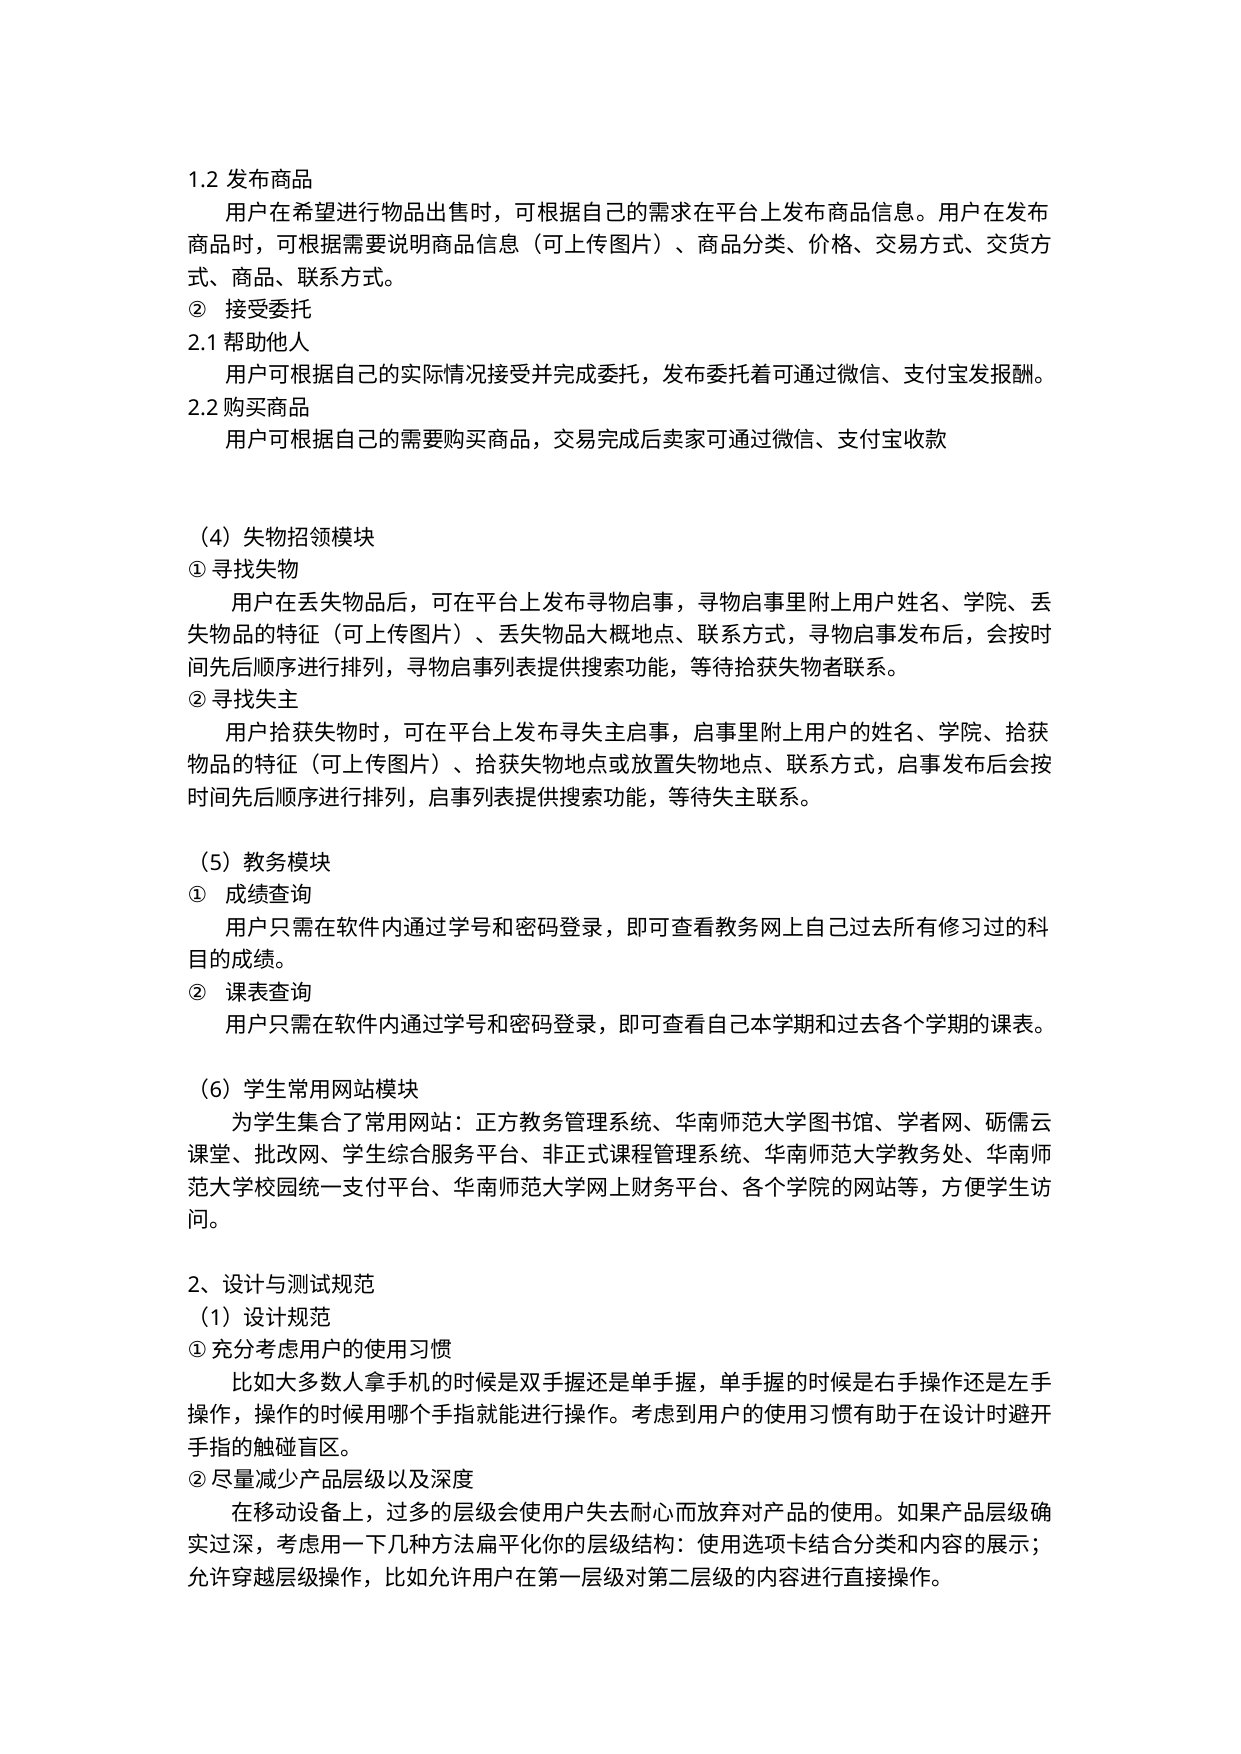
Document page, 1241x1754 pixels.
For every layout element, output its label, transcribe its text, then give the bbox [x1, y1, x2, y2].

text ②寻找失主 [187, 682, 1053, 714]
text 为学生集合了常用网站：正方教务管理系统、华南师范大学图书馆、学者网、砺儒云课堂、批改网、学生综合服务平台、非正式课程管理系统、华南师范大学教务处、华南师范大学校园统一支付平台、华南师范大学网上财务平台、各个学院的网站等，方便学生访问。 [187, 1104, 1053, 1234]
text 比如大多数人拿手机的时候是双手握还是单手握，单手握的时候是右手操作还是左手操作，操作的时候用哪个手指就能进行操作。考虑到用户的使用习惯有助于在设计时避开手指的触碰盲区。 [187, 1364, 1053, 1462]
text （1）设计规范 [187, 1299, 1053, 1332]
text 用户可根据自己的需要购买商品，交易完成后卖家可通过微信、支付宝收款 [187, 422, 1053, 454]
text ②尽量减少产品层级以及深度 [187, 1462, 1053, 1494]
text 用户在丢失物品后，可在平台上发布寻物启事，寻物启事里附上用户姓名、学院、丢失物品的特征（可上传图片）、丢失物品大概地点、联系方式，寻物启事发布后，会按时间先后顺序进行排列，寻物启事列表提供搜索功能，等待拾获失物者联系。 [187, 584, 1053, 682]
list 接受委托 [187, 292, 1053, 324]
text （4）失物招领模块 [187, 519, 1053, 552]
text 2、设计与测试规范 [187, 1267, 1053, 1299]
text （5）教务模块 [187, 844, 1053, 877]
text 用户可根据自己的实际情况接受并完成委托，发布委托着可通过微信、支付宝发报酬。 [187, 357, 1053, 389]
text 用户只需在软件内通过学号和密码登录，即可查看自己本学期和过去各个学期的课表。 [187, 1007, 1053, 1039]
text 用户只需在软件内通过学号和密码登录，即可查看教务网上自己过去所有修习过的科目的成绩。 [187, 909, 1053, 974]
list 成绩查询 [187, 877, 1053, 909]
text 用户在希望进行物品出售时，可根据自己的需求在平台上发布商品信息。用户在发布商品时，可根据需要说明商品信息（可上传图片）、商品分类、价格、交易方式、交货方式、商品、联系方式。 [187, 194, 1053, 292]
text （6）学生常用网站模块 [187, 1072, 1053, 1104]
list 发布商品 [187, 162, 1053, 194]
text 2.2购买商品 [187, 389, 1053, 422]
text 在移动设备上，过多的层级会使用户失去耐心而放弃对产品的使用。如果产品层级确实过深，考虑用一下几种方法扁平化你的层级结构：使用选项卡结合分类和内容的展示；允许穿越层级操作，比如允许用户在第一层级对第二层级的内容进行直接操作。 [187, 1494, 1053, 1592]
list 课表查询 [187, 974, 1053, 1007]
text 2.1帮助他人 [187, 324, 1053, 357]
text ①充分考虑用户的使用习惯 [187, 1332, 1053, 1364]
text ①寻找失物 [187, 552, 1053, 584]
text 用户拾获失物时，可在平台上发布寻失主启事，启事里附上用户的姓名、学院、拾获物品的特征（可上传图片）、拾获失物地点或放置失物地点、联系方式，启事发布后会按时间先后顺序进行排列，启事列表提供搜索功能，等待失主联系。 [187, 714, 1053, 812]
